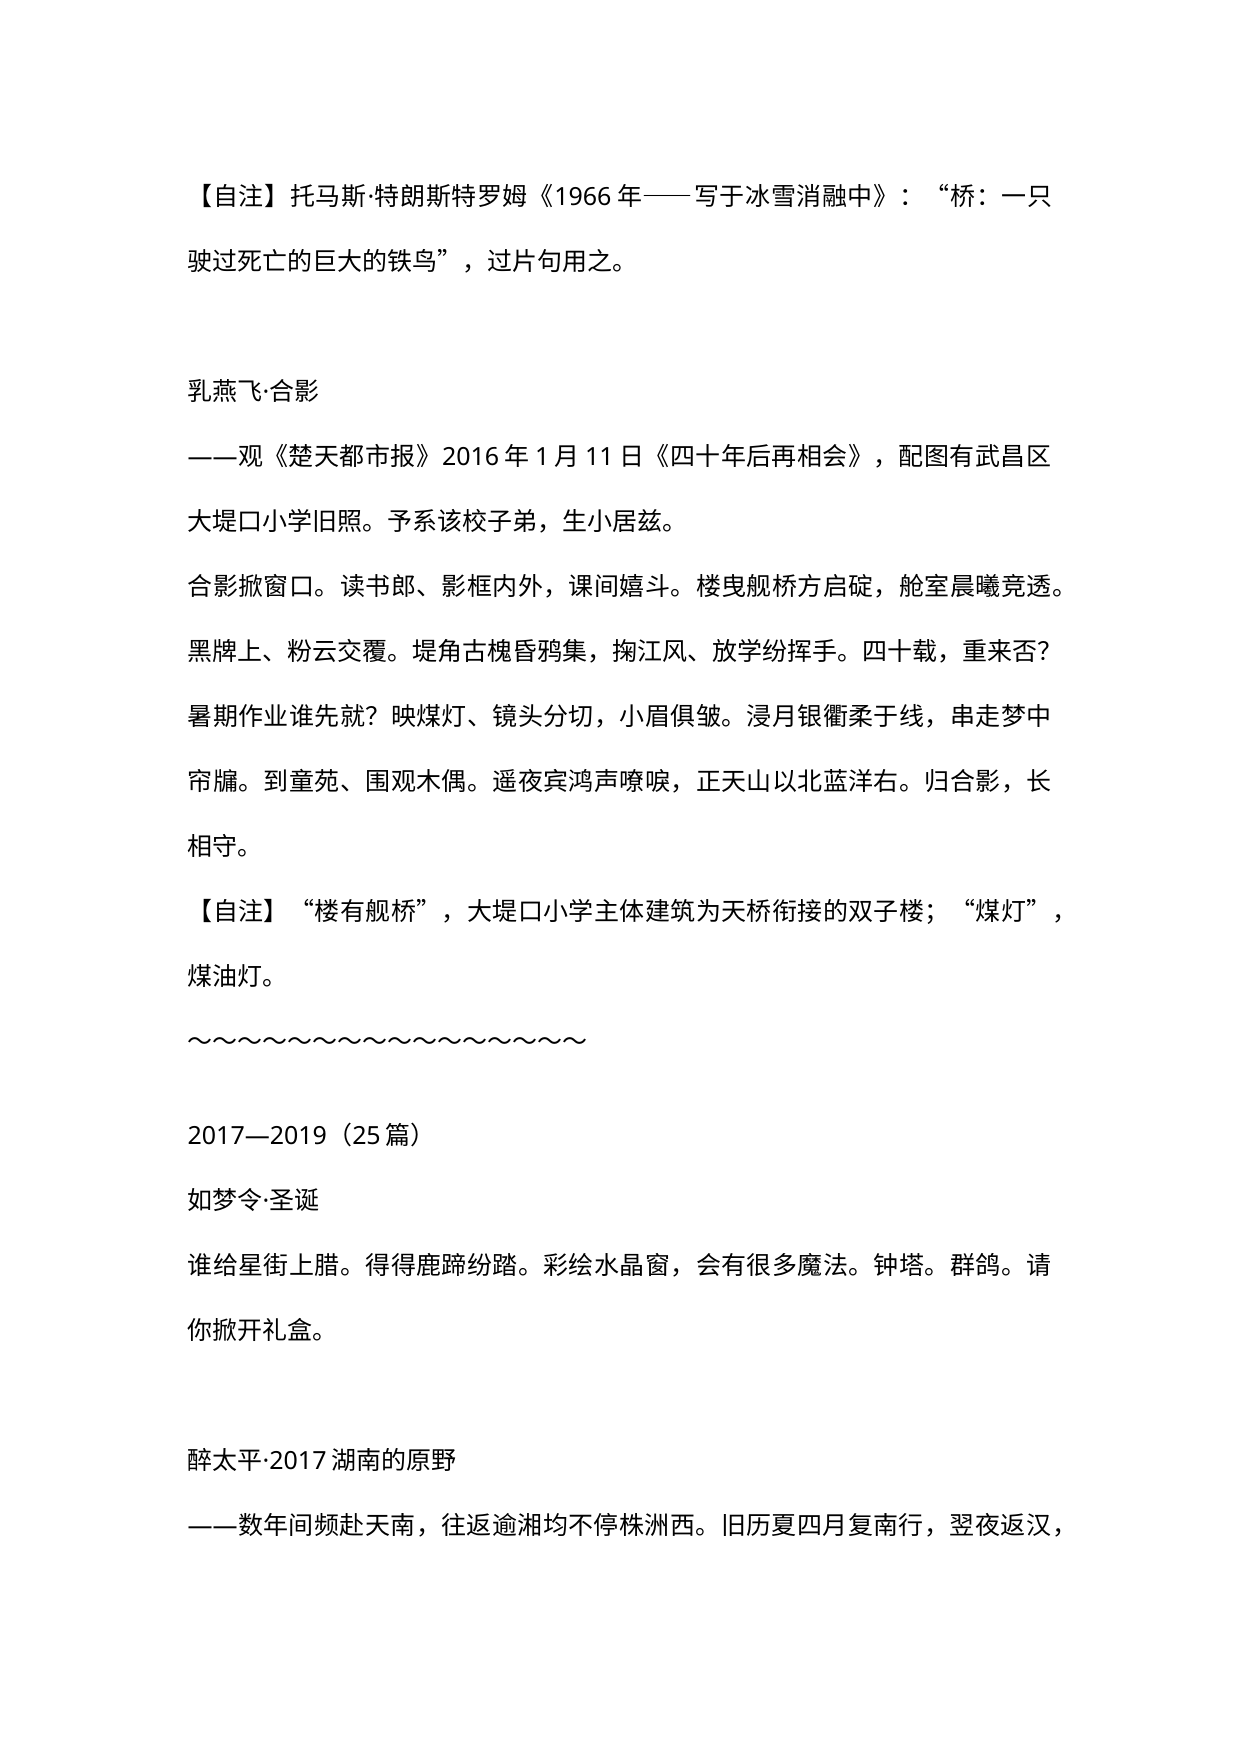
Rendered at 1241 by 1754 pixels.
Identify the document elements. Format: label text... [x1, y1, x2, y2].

text 【自注】托马斯·特朗斯特罗姆《1966年——写于冰雪消融中》：“桥：一只驶过死亡的巨大的铁鸟”，过片句用之。 [187, 162, 1053, 292]
text 乳燕飞·合影 [187, 357, 1053, 422]
text 【自注】“楼有舰桥”，大堤口小学主体建筑为天桥衔接的双子楼；“煤灯”，煤油灯。 [187, 877, 1053, 1007]
text ——观《楚天都市报》2016年1月11日《四十年后再相会》，配图有武昌区大堤口小学旧照。予系该校子弟，生小居兹。 [187, 422, 1053, 552]
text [187, 1101, 1053, 1556]
text ～～～～～～～～～～～～～～～～ [187, 1007, 1053, 1072]
text 暑期作业谁先就？映煤灯、镜头分切，小眉俱皱。浸月银衢柔于线，串走梦中帘牖。到童苑、围观木偶。遥夜宾鸿声嘹唳，正天山以北蓝洋右。归合影，长相守。 [187, 682, 1053, 877]
text 合影掀窗口。读书郎、影框内外，课间嬉斗。楼曳舰桥方启碇，舱室晨曦竞透。黑牌上、粉云交覆。堤角古槐昏鸦集，掬江风、放学纷挥手。四十载，重来否？ [187, 552, 1053, 682]
